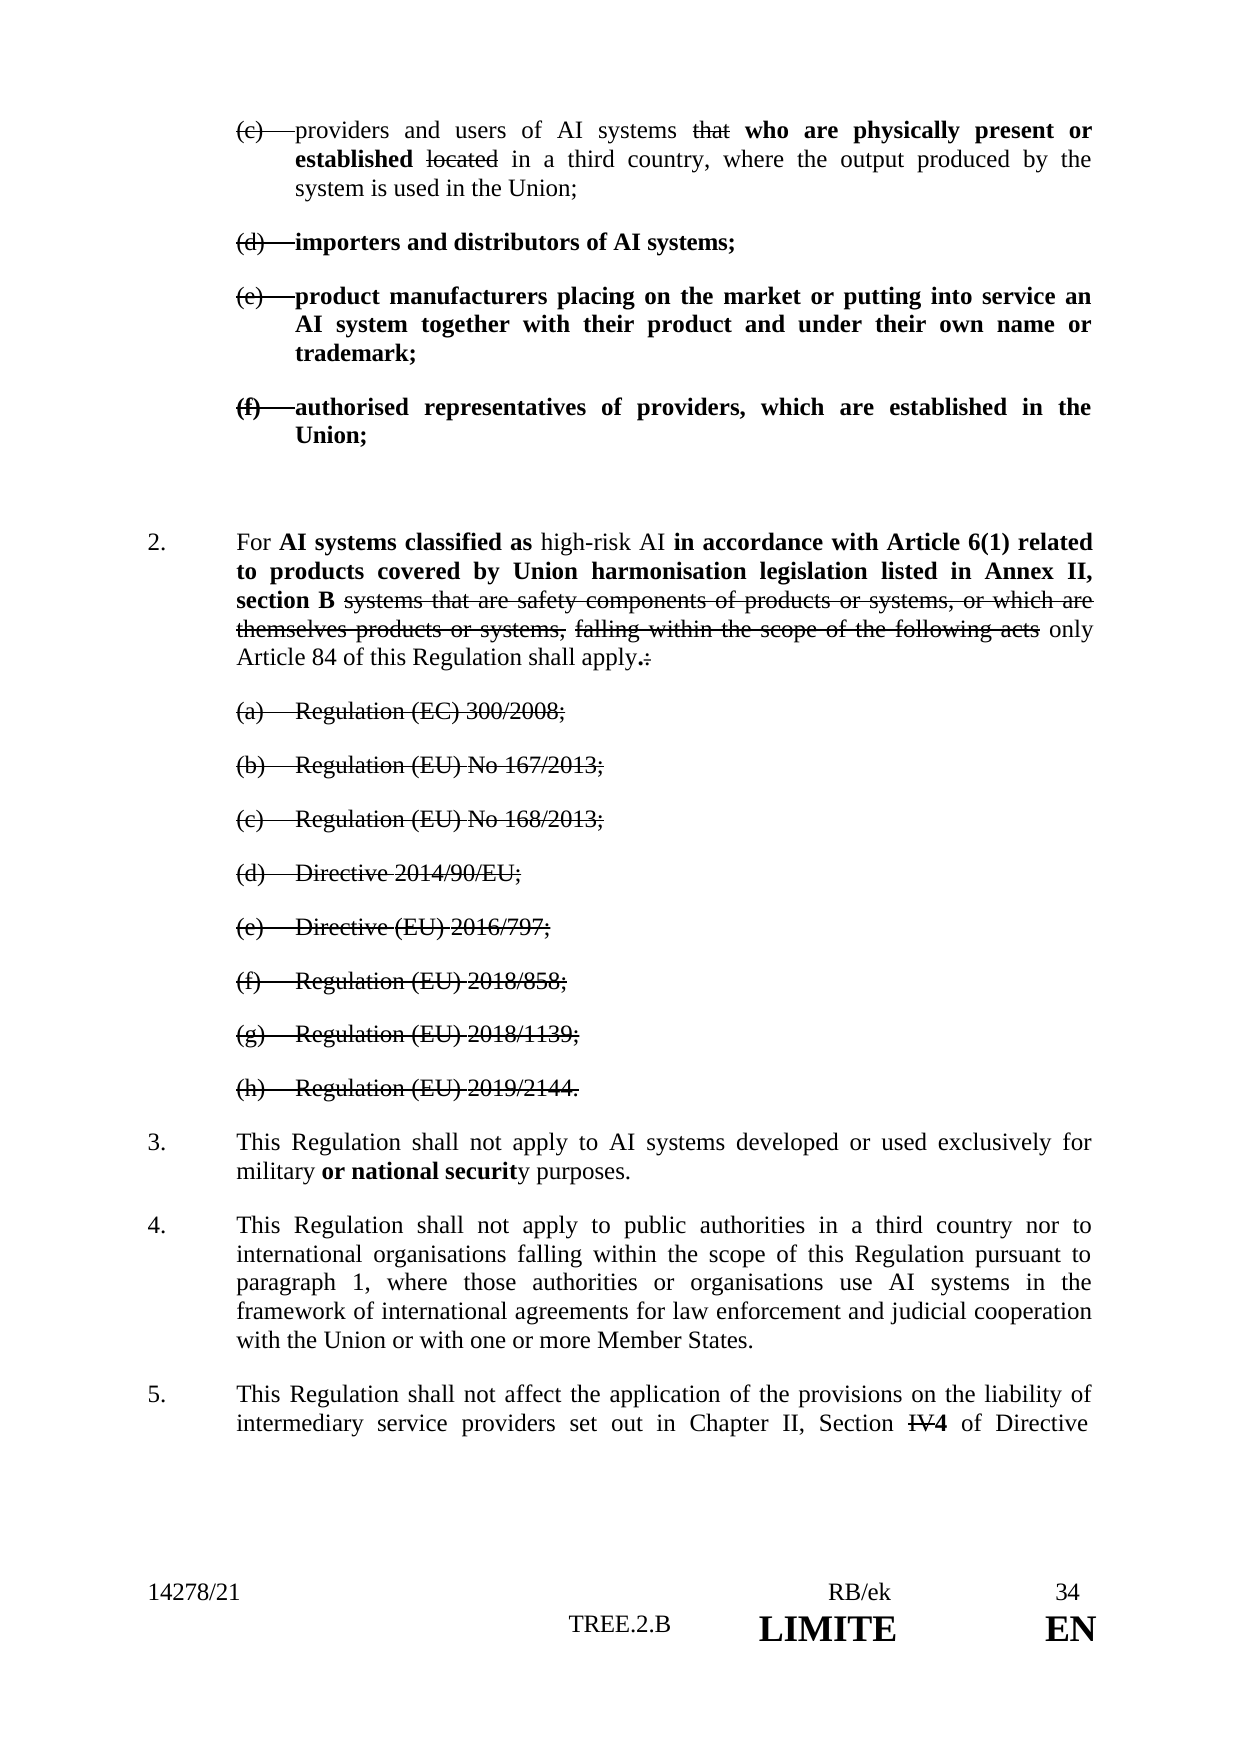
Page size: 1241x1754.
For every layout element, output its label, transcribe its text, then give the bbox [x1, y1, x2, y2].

list Directive 2014/90/EU; [236, 858, 1134, 887]
list Regulation (EU) 2018/858; [236, 966, 1134, 994]
list Regulation (EU) No 167/2013; [236, 750, 1134, 779]
list This Regulation shall not apply to public authorities in a third country nor to international organisations falling within the scope of this Regulation pursuant to paragraph 1, where those authorities or organisations use AI systems in the framework of international agreements for law enforcement and judicial cooperation with the Union or with one or more Member States. [147, 1210, 1093, 1354]
list Regulation (EU) 2018/1139; [236, 1019, 1134, 1048]
list authorised representatives of providers, which are established in the Union; [236, 392, 1092, 449]
list product manufacturers placing on the market or putting into service an AI system together with their product and under their own name or trademark; [236, 281, 1093, 367]
list providers and users of AI systems that who are physically present or established located in a third country, where the output produced by the system is used in the Union; [236, 115, 1093, 202]
list Directive (EU) 2016/797; [236, 912, 1134, 941]
list Regulation (EC) 300/2008; [236, 696, 1134, 725]
list Regulation (EU) 2019/2144. [236, 1073, 1134, 1102]
list This Regulation shall not affect the application of the provisions on the liability of intermediary service providers set out in Chapter II, Section IV4 of Directive [147, 1379, 1093, 1436]
list Regulation (EU) No 168/2013; [236, 804, 1134, 833]
list importers and distributors of AI systems; [236, 227, 1134, 256]
list For AI systems classified as high-risk AI in accordance with Article 6(1) related to products covered by Union harmonisation legislation listed in Annex II, section B systems that are safety components of products or systems, or which are themselves products or systems, falling within the scope of the following acts only Article 84 of this Regulation shall apply.: [147, 527, 1093, 671]
list This Regulation shall not apply to AI systems developed or used exclusively for military or national security purposes. [147, 1127, 1092, 1185]
